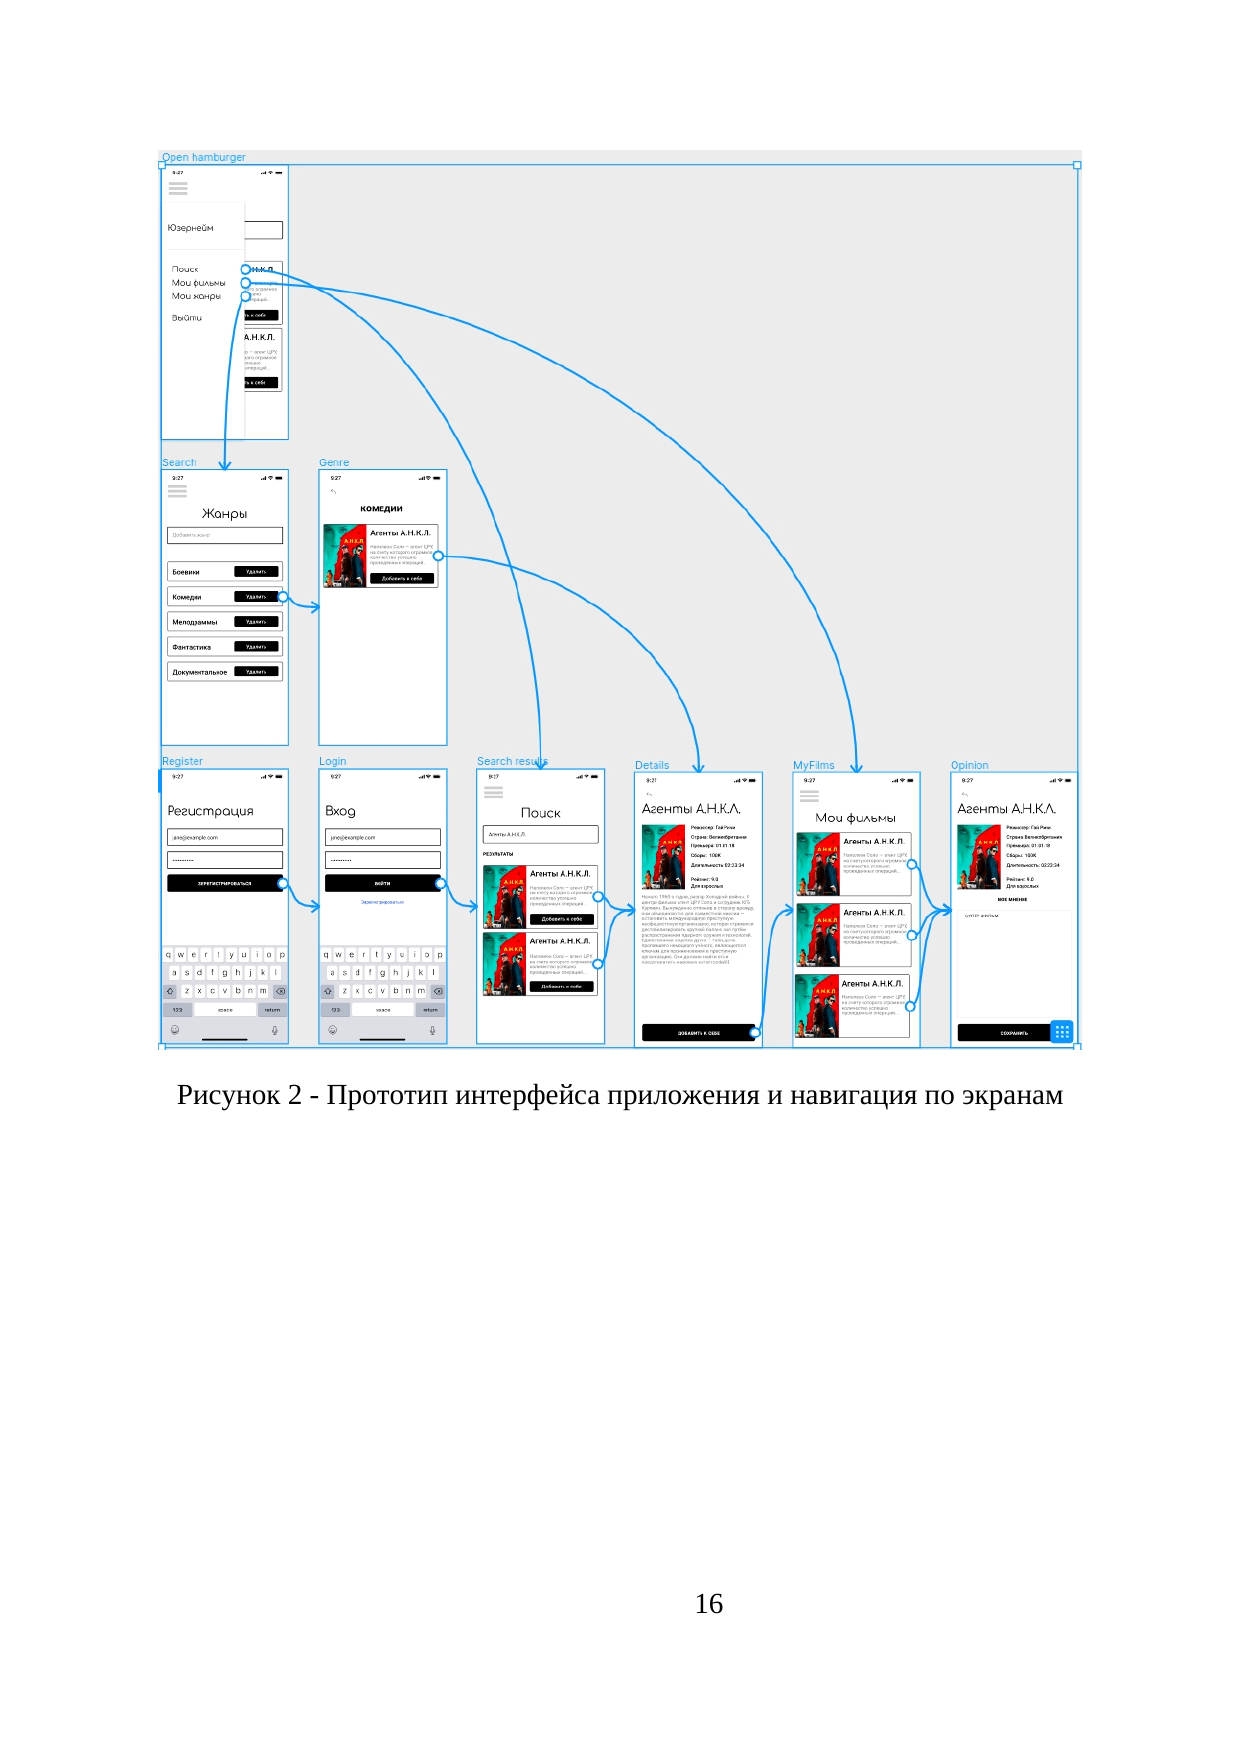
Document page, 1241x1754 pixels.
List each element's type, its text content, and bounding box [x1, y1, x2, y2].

text Рисунок 2 - Прототип интерфейса приложения и навигация по экранам [150, 1077, 1090, 1110]
picture [158, 150, 1083, 1050]
